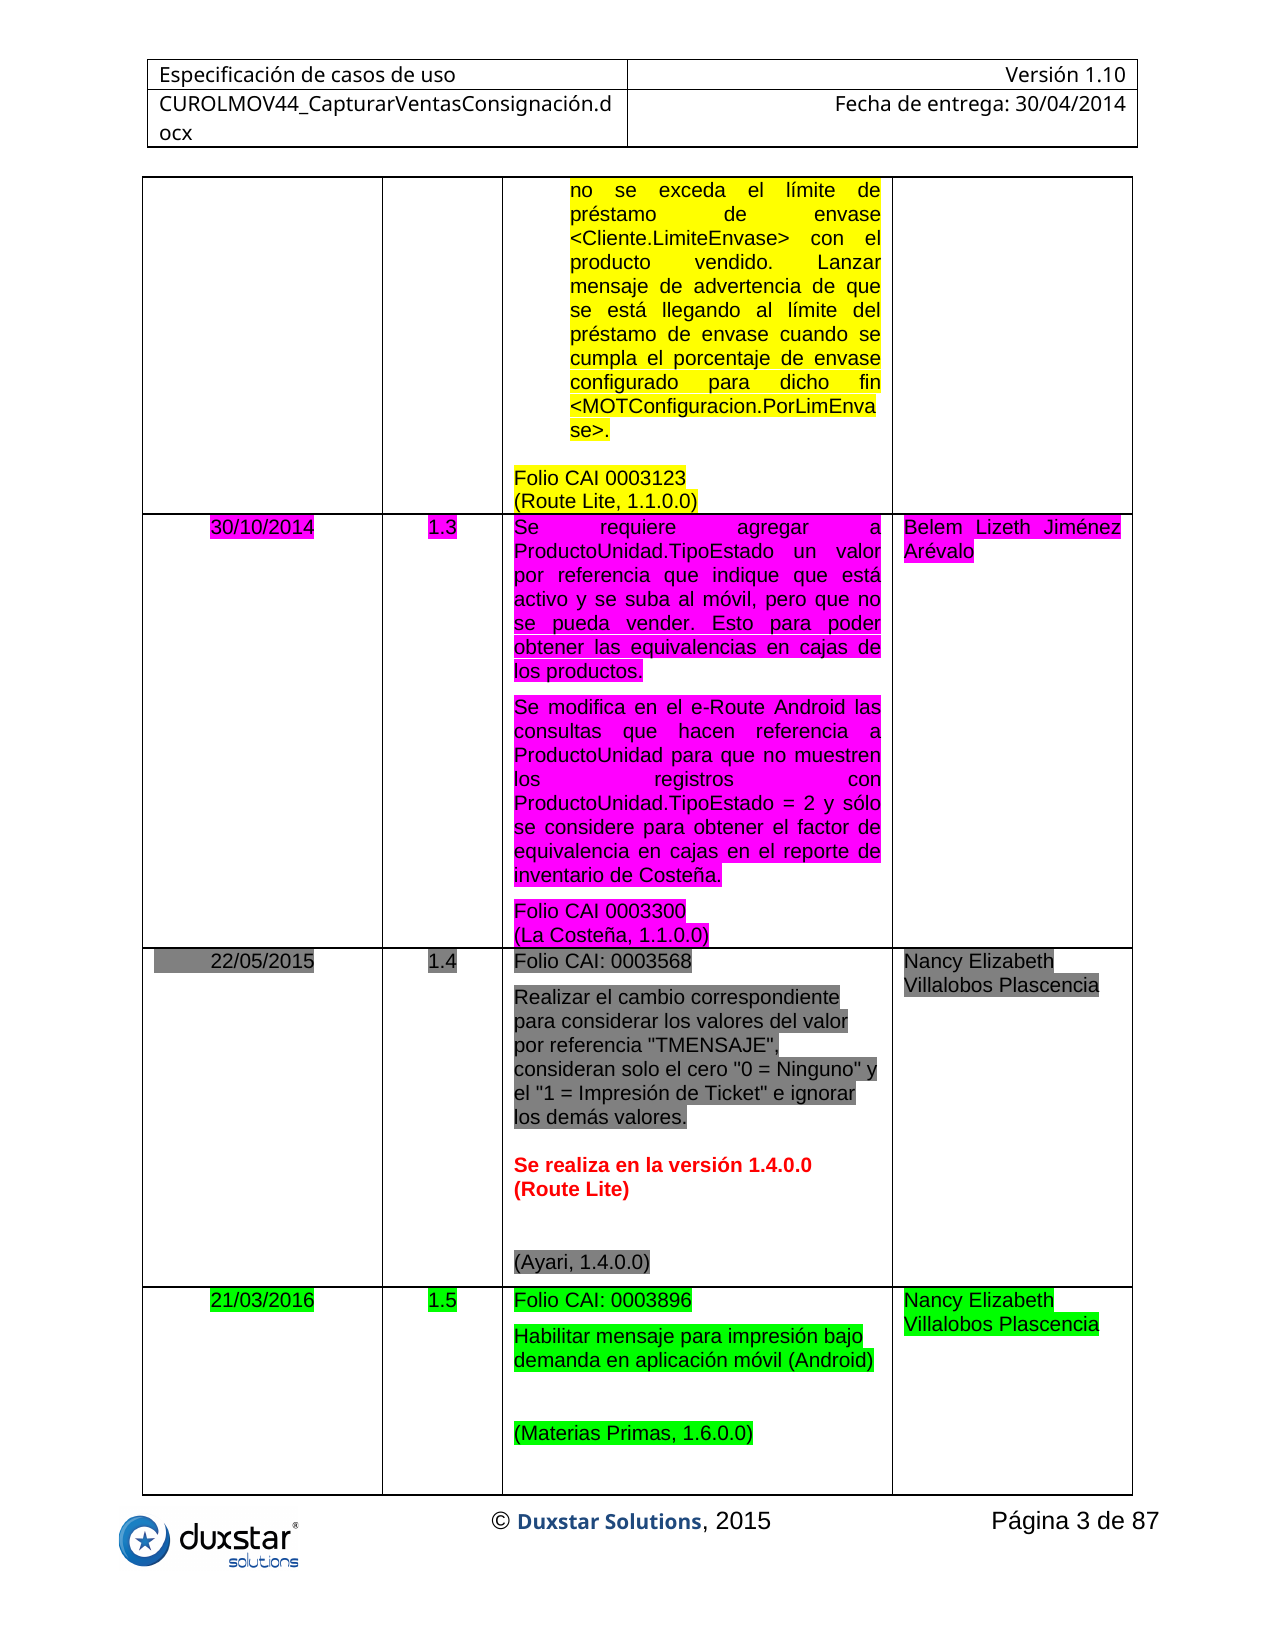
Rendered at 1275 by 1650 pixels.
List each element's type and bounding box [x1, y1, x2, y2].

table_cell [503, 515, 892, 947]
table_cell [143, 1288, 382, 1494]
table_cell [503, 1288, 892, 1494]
picture [118, 1506, 299, 1571]
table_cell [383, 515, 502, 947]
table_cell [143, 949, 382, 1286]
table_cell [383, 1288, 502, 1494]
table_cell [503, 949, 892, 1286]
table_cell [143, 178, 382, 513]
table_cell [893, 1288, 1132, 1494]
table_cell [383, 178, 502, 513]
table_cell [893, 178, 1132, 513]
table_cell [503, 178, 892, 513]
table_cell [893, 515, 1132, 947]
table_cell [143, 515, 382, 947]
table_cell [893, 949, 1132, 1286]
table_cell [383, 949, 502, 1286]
